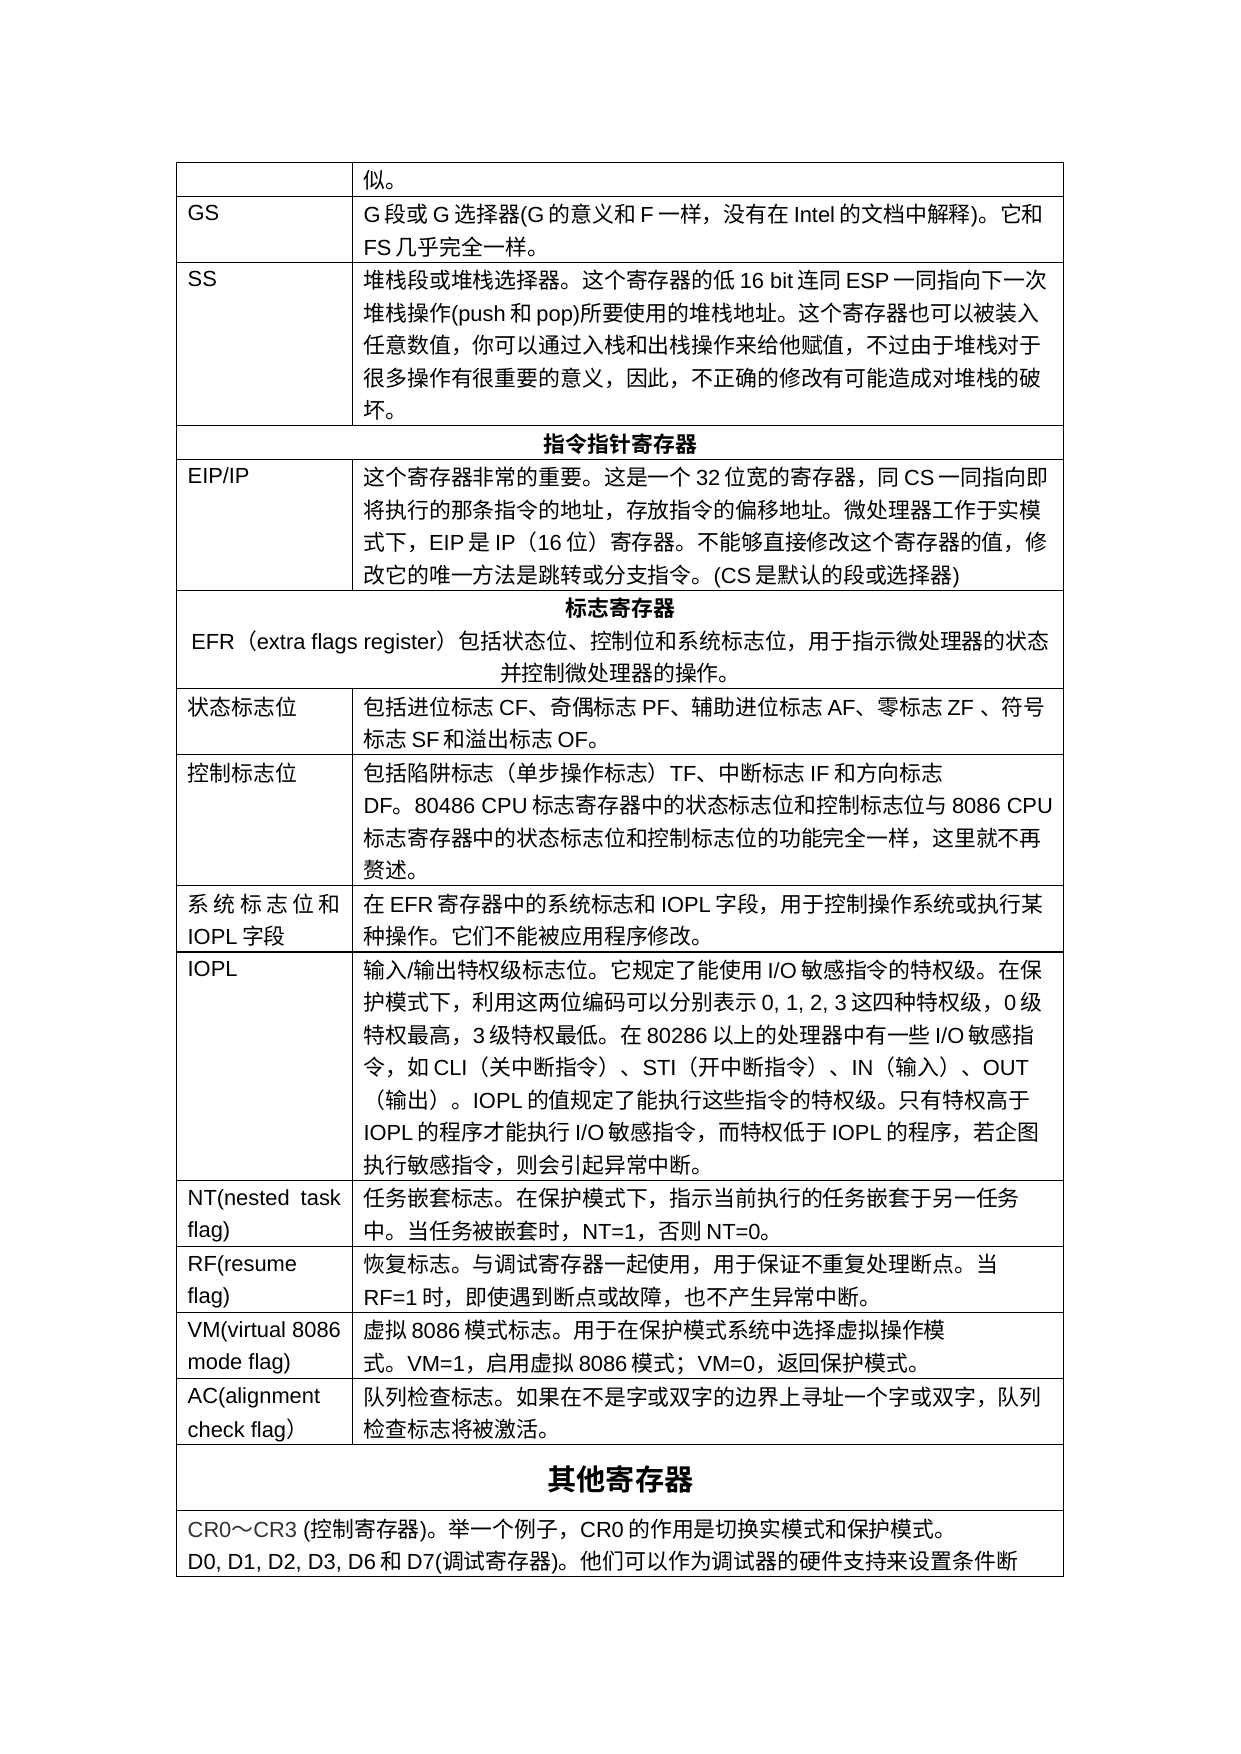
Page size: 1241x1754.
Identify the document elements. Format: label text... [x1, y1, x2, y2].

table_cell 输入/输出特权级标志位。它规定了能使用I/O敏感指令的特权级。在保护模式下，利用这两位编码可以分别表示0, 1, 2, 3这四种特权级，0级特权最高，3级特权最低。在80286以上的处理器中有一些I/O敏感指令，如CLI（关中断指令）、STI（开中断指令）、IN（输入）、OUT（输出）。IOPL的值规定了能执行这些指令的特权级。只有特权高于IOPL的程序才能执行I/O敏感指令，而特权低于IOPL的程序，若企图执行敏感指令，则会引起异常中断。 [353, 953, 1063, 1180]
table_cell 包括进位标志CF、奇偶标志PF、辅助进位标志AF、零标志ZF 、符号标志SF和溢出标志OF。 [353, 689, 1063, 754]
table_cell VM(virtual 8086 mode flag) [177, 1313, 352, 1378]
table_cell RF(resume flag) [177, 1247, 352, 1312]
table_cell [177, 1511, 1063, 1576]
table_cell 控制标志位 [177, 755, 352, 885]
table_cell EIP/IP [177, 460, 352, 590]
table_cell IOPL [177, 953, 352, 1180]
table_cell 指令指针寄存器 [177, 426, 1063, 459]
table_cell 标志寄存器 EFR（extra flags register）包括状态位、控制位和系统标志位，用于指示微处理器的状态并控制微处理器的操作。 [177, 591, 1063, 688]
table_cell NT(nested task flag) [177, 1181, 352, 1246]
table_cell G段或G选择器(G的意义和F一样，没有在Intel的文档中解释)。它和FS几乎完全一样。 [353, 197, 1063, 262]
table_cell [353, 163, 1063, 196]
table_cell SS [177, 263, 352, 425]
table_cell 堆栈段或堆栈选择器。这个寄存器的低16 bit连同ESP一同指向下一次堆栈操作(push和pop)所要使用的堆栈地址。这个寄存器也可以被装入任意数值，你可以通过入栈和出栈操作来给他赋值，不过由于堆栈对于很多操作有很重要的意义，因此，不正确的修改有可能造成对堆栈的破坏。 [353, 263, 1063, 425]
table_cell 这个寄存器非常的重要。这是一个32位宽的寄存器，同CS一同指向即将执行的那条指令的地址，存放指令的偏移地址。微处理器工作于实模式下，EIP是IP（16位）寄存器。不能够直接修改这个寄存器的值，修改它的唯一方法是跳转或分支指令。(CS是默认的段或选择器) [353, 460, 1063, 590]
table_cell 任务嵌套标志。在保护模式下，指示当前执行的任务嵌套于另一任务中。当任务被嵌套时，NT=1，否则NT=0。 [353, 1181, 1063, 1246]
table_cell GS [177, 197, 352, 262]
table_cell AC(alignment check flag） [177, 1379, 352, 1444]
table_cell 恢复标志。与调试寄存器一起使用，用于保证不重复处理断点。当RF=1时，即使遇到断点或故障，也不产生异常中断。 [353, 1247, 1063, 1312]
table_cell 包括陷阱标志（单步操作标志）TF、中断标志IF和方向标志DF。80486 CPU标志寄存器中的状态标志位和控制标志位与8086 CPU标志寄存器中的状态标志位和控制标志位的功能完全一样，这里就不再赘述。 [353, 755, 1063, 885]
table_cell 在EFR寄存器中的系统标志和IOPL字段，用于控制操作系统或执行某种操作。它们不能被应用程序修改。 [353, 886, 1063, 951]
table_cell 系统标志位和IOPL字段 [177, 886, 352, 951]
table_cell FS [177, 163, 352, 196]
table_cell 队列检查标志。如果在不是字或双字的边界上寻址一个字或双字，队列检查标志将被激活。 [353, 1379, 1063, 1444]
table_cell 状态标志位 [177, 689, 352, 754]
table_cell 其他寄存器 [177, 1445, 1063, 1510]
table_cell 虚拟8086模式标志。用于在保护模式系统中选择虚拟操作模式。VM=1，启用虚拟8086模式；VM=0，返回保护模式。 [353, 1313, 1063, 1378]
